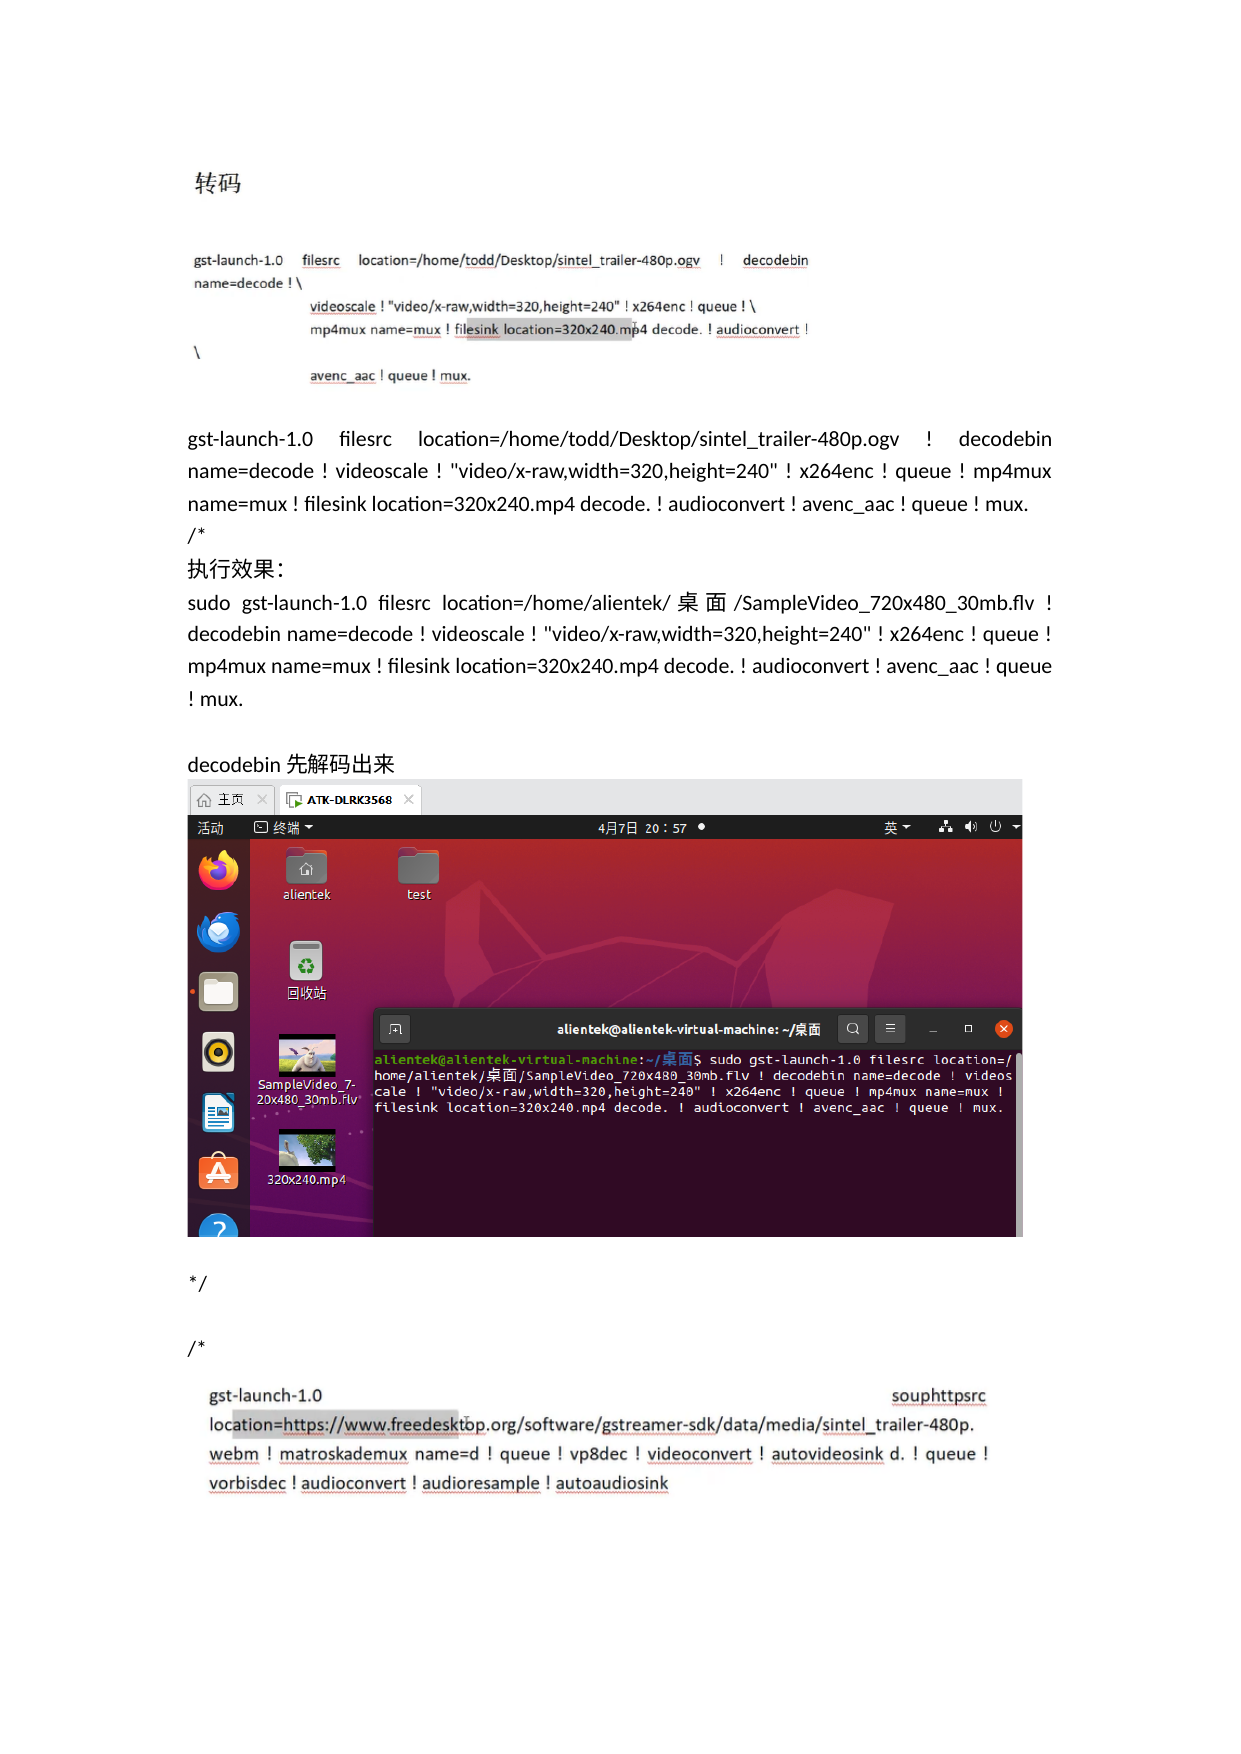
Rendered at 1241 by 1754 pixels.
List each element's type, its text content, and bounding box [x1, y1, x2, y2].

text /* [187, 1332, 1053, 1364]
text */ [187, 1267, 1053, 1299]
picture [187, 779, 1023, 1237]
text /* [187, 519, 1053, 552]
text gst-launch-1.0 filesrc location=/home/todd/Desktop/sintel_trailer-480p.ogv ! decodebin name=decode ! videoscale ! "video/x-raw,width=320,height=240" ! x264enc ! queue ! mp4mux name=mux ! filesink location=320x240.mp4 decode. ! audioconvert ! avenc_aac ! queue ! mux. [187, 422, 1053, 519]
picture [187, 162, 830, 394]
picture [187, 1364, 1035, 1517]
text 执行效果： [187, 552, 1053, 584]
text sudo gst-launch-1.0 filesrc location=/home/alientek/桌面/SampleVideo_720x480_30mb.flv ! decodebin name=decode ! videoscale ! "video/x-raw,width=320,height=240" ! x264enc ! queue ! mp4mux name=mux ! filesink location=320x240.mp4 decode. ! audioconvert ! avenc_aac ! queue ! mux. [187, 584, 1053, 714]
text decodebin 先解码出来 [187, 747, 1053, 779]
